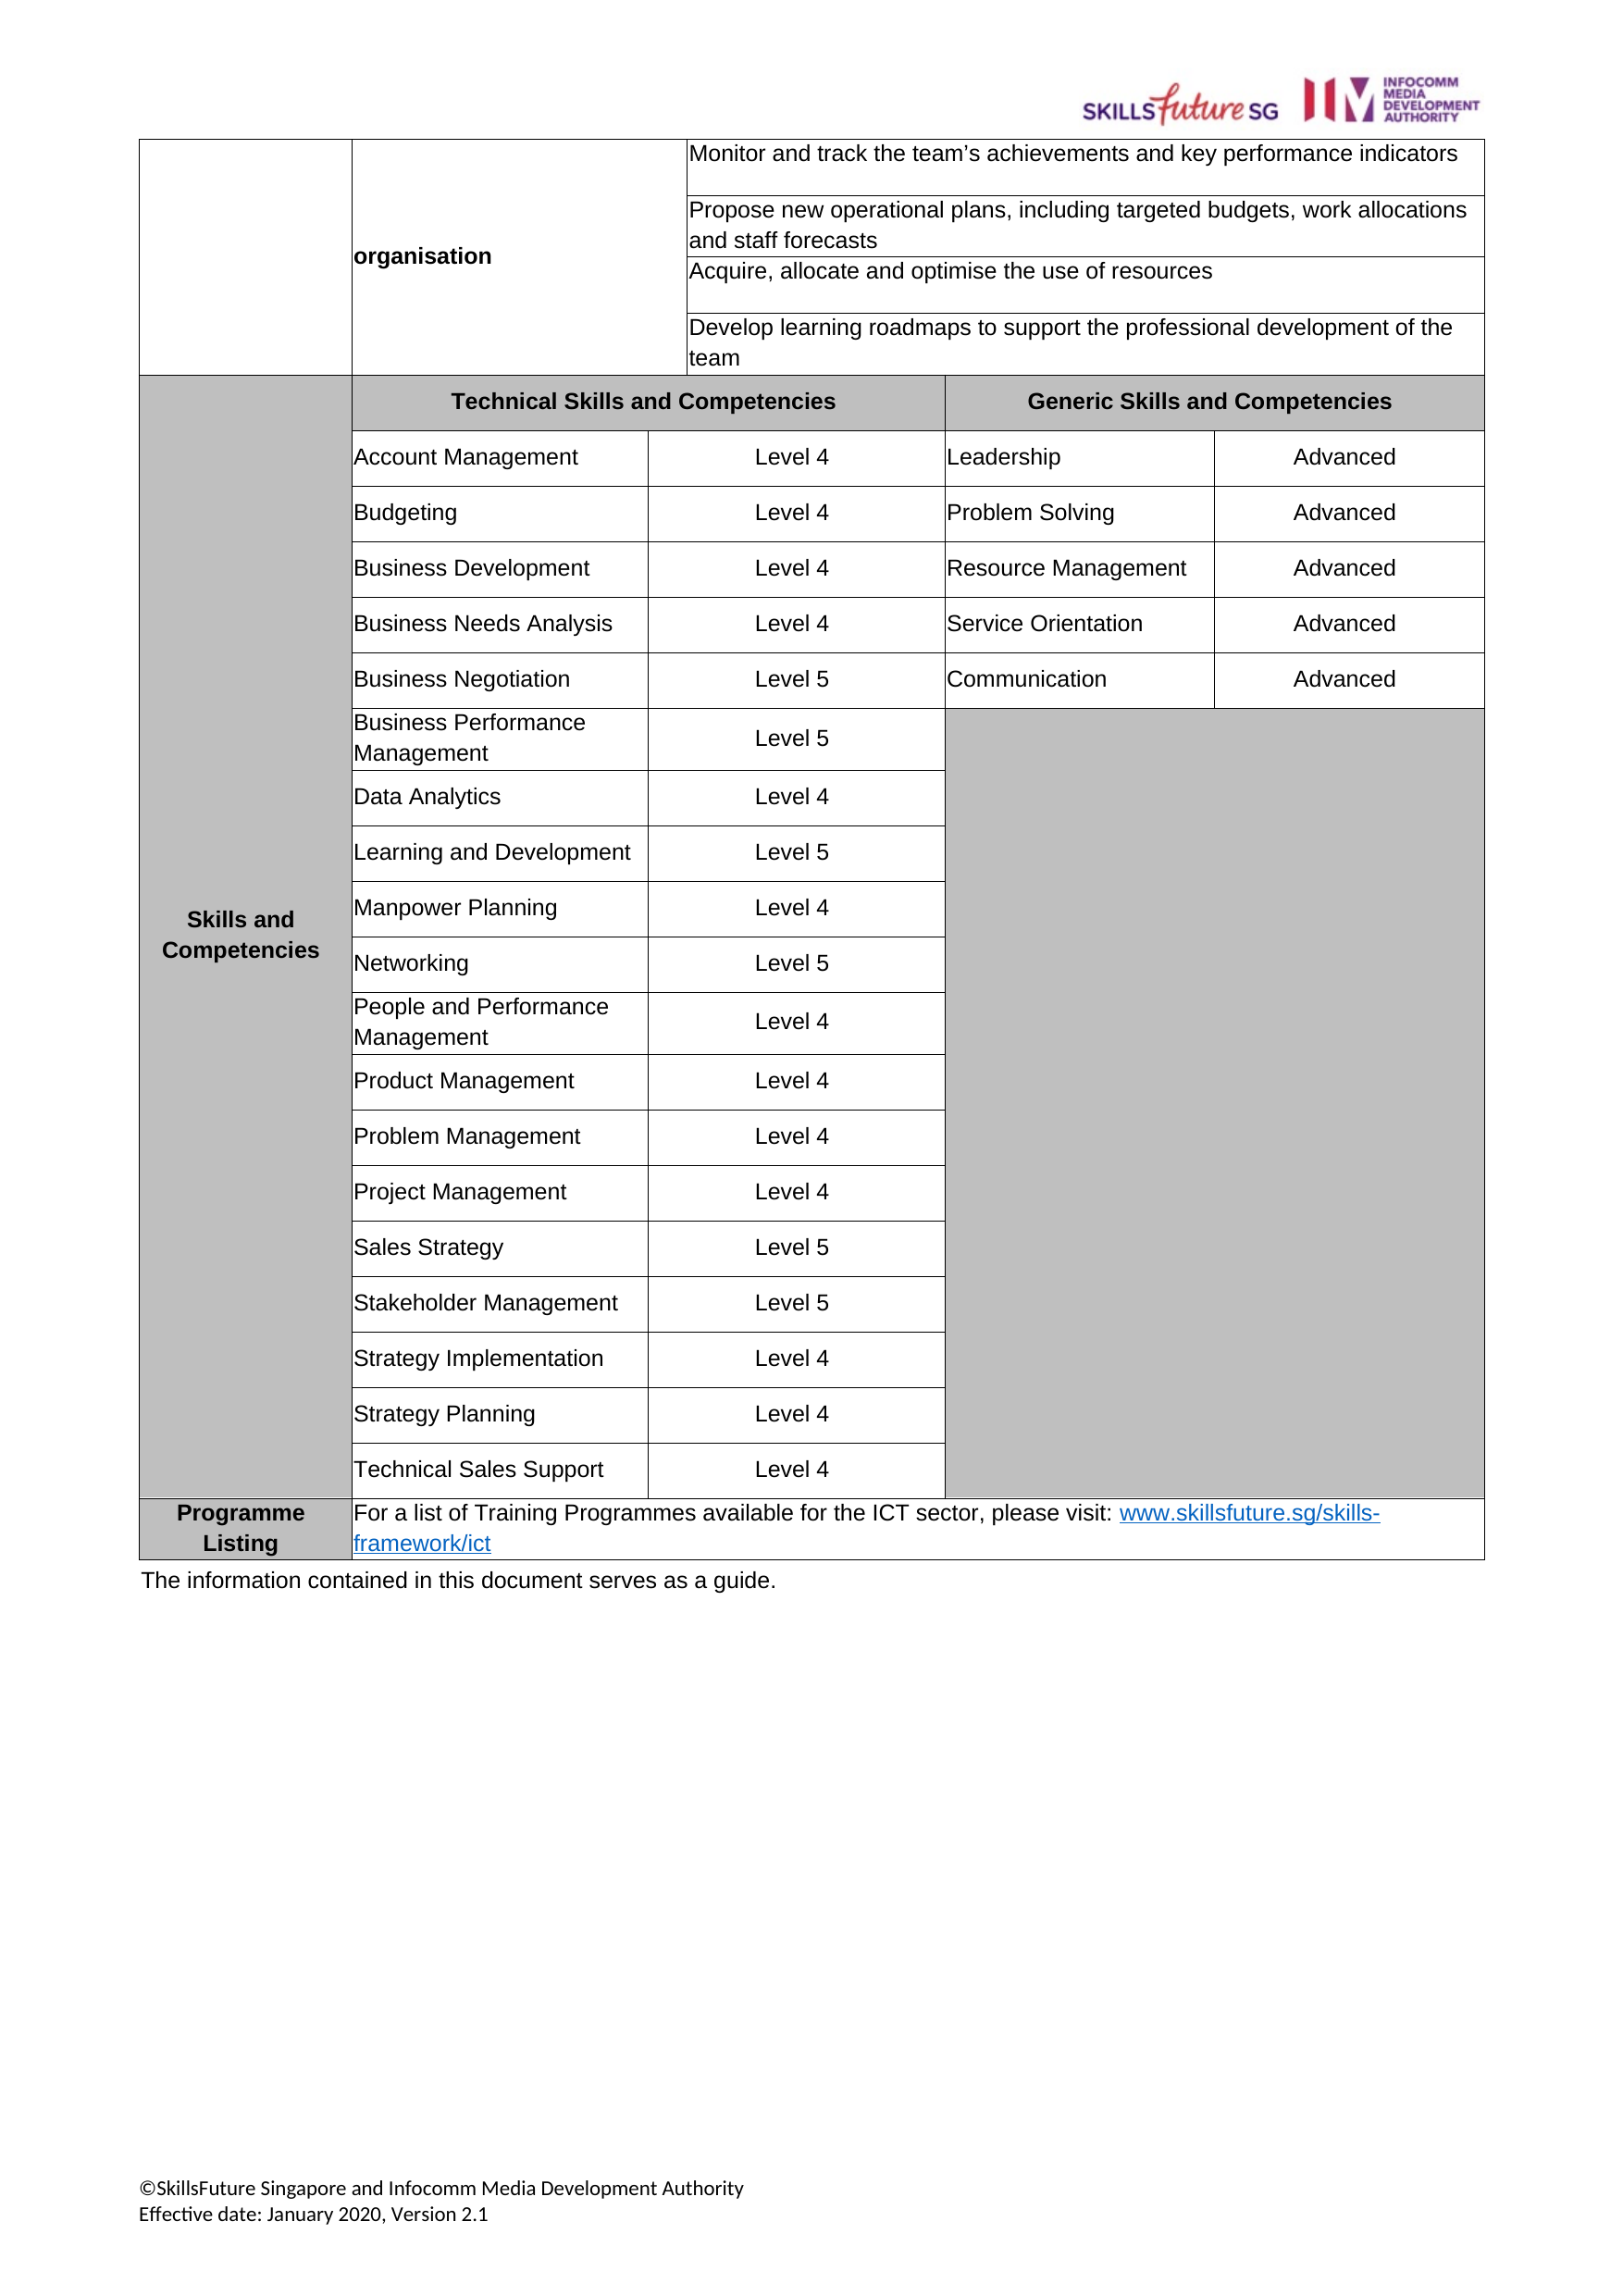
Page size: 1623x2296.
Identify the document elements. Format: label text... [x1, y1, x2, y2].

table_cell Level 4 [649, 771, 945, 825]
table_cell [688, 1560, 945, 1565]
table_cell Learning and Development [353, 826, 648, 881]
table_cell Data Analytics [353, 771, 648, 825]
table_cell Technical Skills and Competencies [353, 376, 945, 430]
table_cell Manpower Planning [353, 882, 648, 937]
table_cell Product Management [353, 1055, 648, 1109]
table_cell Level 4 [649, 1333, 945, 1386]
table_cell Communication [946, 653, 1214, 708]
table_cell Level 4 [649, 487, 945, 541]
table_cell Stakeholder Management [353, 1277, 648, 1331]
table_cell Problem Management [353, 1111, 648, 1164]
table_cell [945, 1560, 1203, 1565]
table_cell Level 4 [649, 1055, 945, 1109]
table_cell Leadership [946, 431, 1214, 486]
table_cell Sales Strategy [353, 1222, 648, 1275]
table_cell Budgeting [353, 487, 648, 541]
table_cell Strategy Planning [353, 1388, 648, 1442]
table_cell Level 5 [649, 1277, 945, 1331]
table_cell Programme Listing [140, 1499, 352, 1559]
table_cell Skills and Competencies [140, 376, 352, 1497]
table_cell Level 4 [649, 1444, 945, 1497]
table_cell Advanced [1215, 542, 1484, 597]
table_cell Level 4 [649, 1111, 945, 1164]
table_cell Advanced [1215, 487, 1484, 541]
table_cell [1203, 1560, 1484, 1565]
table_cell Account Management [353, 431, 648, 486]
table_cell Level 4 [649, 542, 945, 597]
table_cell Advanced [1215, 431, 1484, 486]
table_cell Develop learning roadmaps to support the professional development of the team [688, 314, 1484, 374]
table_cell Level 4 [649, 993, 945, 1053]
table_cell For a list of Training Programmes available for the ICT sector, please visit: www.skillsfuture.sg/skills-framework/ict [353, 1499, 1484, 1559]
table_cell Level 5 [649, 709, 945, 770]
table_cell Advanced [1215, 653, 1484, 708]
picture [1078, 68, 1484, 130]
table_cell Resource Management [946, 542, 1214, 597]
table_cell [352, 1560, 688, 1565]
table_cell Level 4 [649, 598, 945, 652]
table_cell Acquire, allocate and optimise the use of resources [688, 257, 1484, 313]
table_cell Business Needs Analysis [353, 598, 648, 652]
table_cell Level 5 [649, 653, 945, 708]
table_cell Level 5 [649, 937, 945, 992]
table_cell Generic Skills and Competencies [946, 376, 1484, 430]
table_cell Advanced [1215, 598, 1484, 652]
table_cell [946, 709, 1484, 1497]
table_cell Level 5 [649, 1222, 945, 1275]
table_cell Business Development [353, 542, 648, 597]
table_cell Project Management [353, 1166, 648, 1220]
table_cell Problem Solving [946, 487, 1214, 541]
table_cell Strategy Implementation [353, 1333, 648, 1386]
table_cell The information contained in this document serves as a guide. [140, 1565, 1484, 1599]
table_cell [140, 1560, 352, 1565]
table_cell Networking [353, 937, 648, 992]
table_cell Business Performance Management [353, 709, 648, 770]
table_cell Monitor and track the team’s achievements and key performance indicators [688, 140, 1484, 195]
table_cell Level 4 [649, 882, 945, 937]
table_cell Propose new operational plans, including targeted budgets, work allocations and staff forecasts [688, 196, 1484, 256]
table_cell Level 4 [649, 431, 945, 486]
table_cell Level 4 [649, 1388, 945, 1442]
table_cell Level 5 [649, 826, 945, 881]
table_cell Service Orientation [946, 598, 1214, 652]
table_cell Level 4 [649, 1166, 945, 1220]
table_cell People and Performance Management [353, 993, 648, 1053]
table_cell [353, 140, 687, 374]
table_cell Business Negotiation [353, 653, 648, 708]
table_cell Technical Sales Support [353, 1444, 648, 1497]
